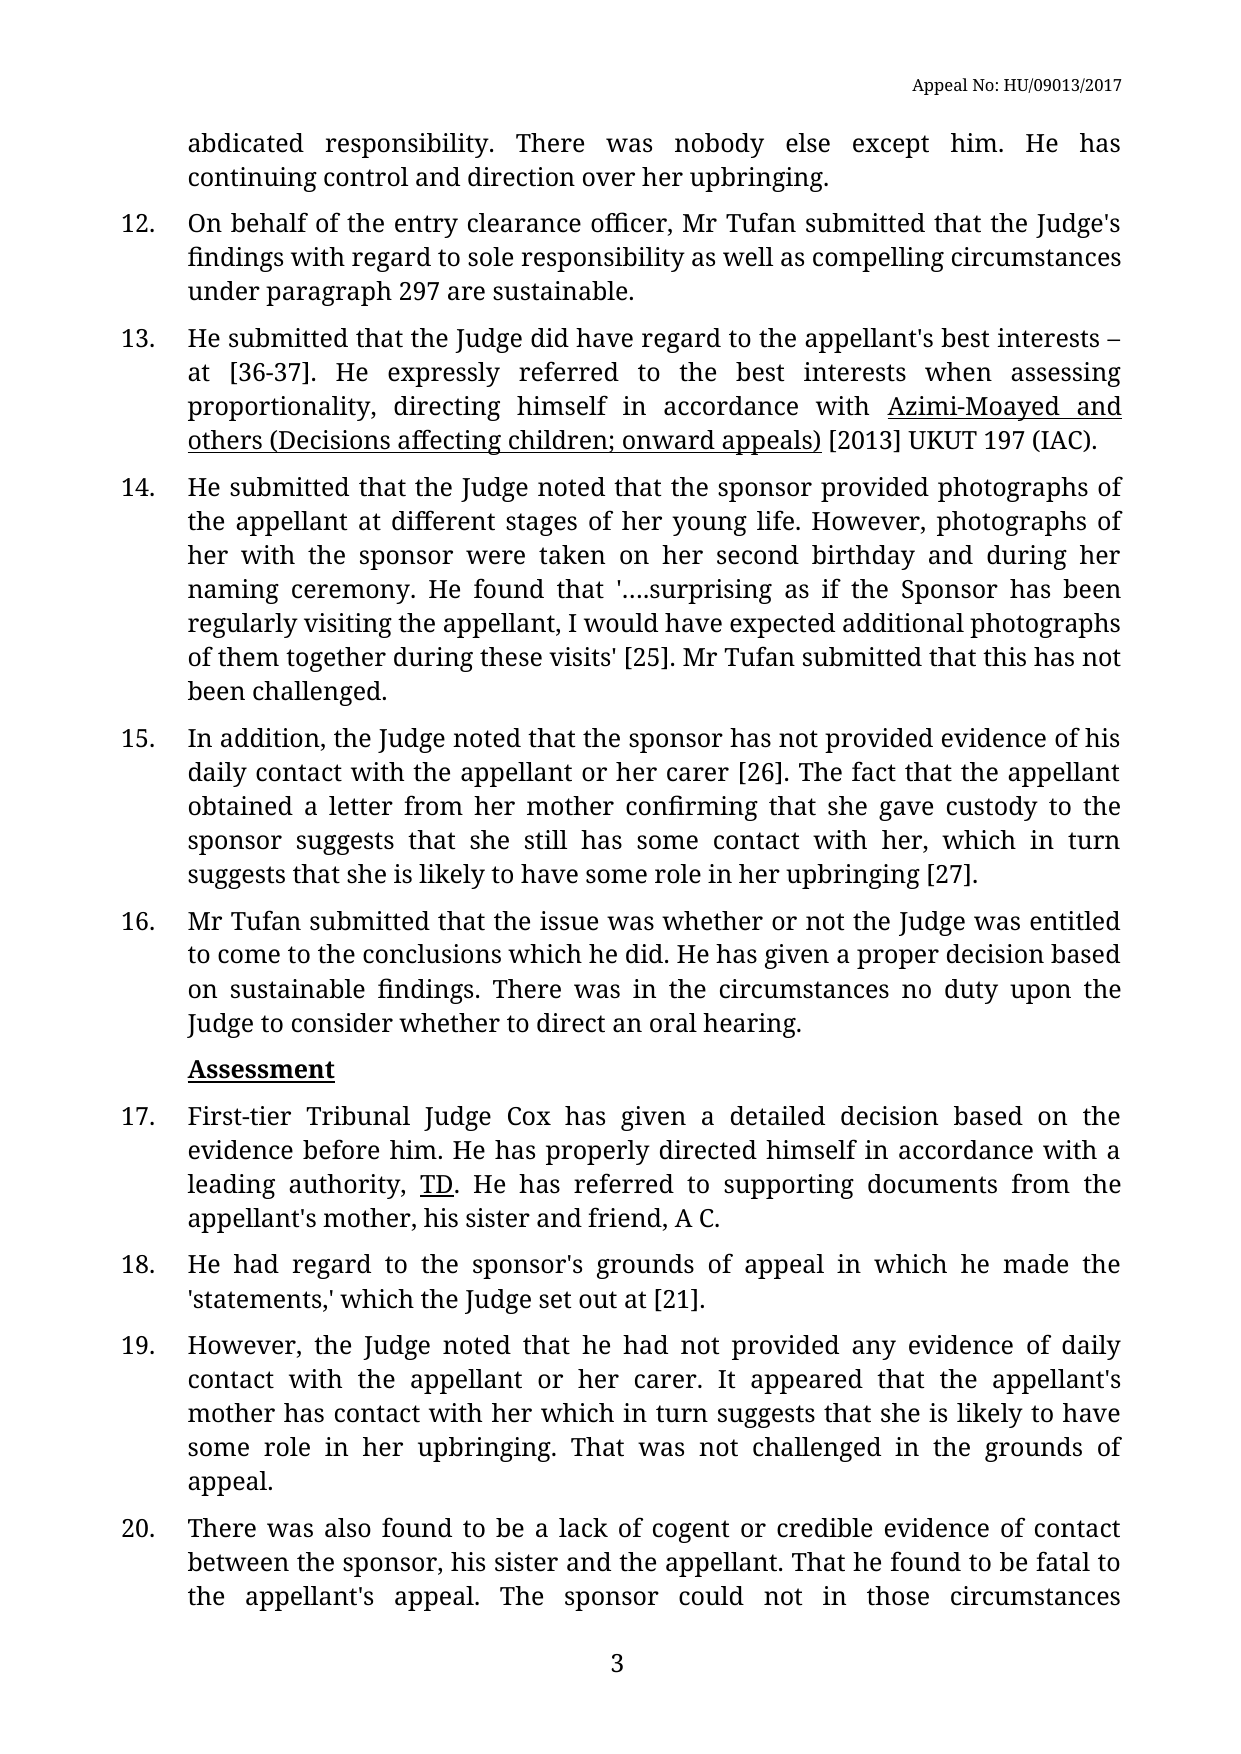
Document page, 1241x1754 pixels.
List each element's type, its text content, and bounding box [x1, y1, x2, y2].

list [114, 1511, 1122, 1613]
list He submitted that the Judge did have regard to the appellant's best interests – at [36-37]. He expressly referred to the best interests when assessing proportionality, directing himself in accordance with Azimi-Moayed and others (Decisions affecting children; onward appeals) [2013] UKUT 197 (IAC). [114, 321, 1122, 457]
text Assessment [187, 1052, 1122, 1086]
list Mr Tufan submitted that the issue was whether or not the Judge was entitled to come to the conclusions which he did. He has given a proper decision based on sustainable findings. There was in the circumstances no duty upon the Judge to consider whether to direct an oral hearing. [114, 903, 1122, 1039]
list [114, 125, 1122, 193]
list First-tier Tribunal Judge Cox has given a detailed decision based on the evidence before him. He has properly directed himself in accordance with a leading authority, TD. He has referred to supporting documents from the appellant's mother, his sister and friend, A C. [114, 1098, 1122, 1235]
list He submitted that the Judge noted that the sponsor provided photographs of the appellant at different stages of her young life. However, photographs of her with the sponsor were taken on her second birthday and during her naming ceremony. He found that '….surprising as if the Sponsor has been regularly visiting the appellant, I would have expected additional photographs of them together during these visits' [25]. Mr Tufan submitted that this has not been challenged. [114, 469, 1122, 708]
list In addition, the Judge noted that the sponsor has not provided evidence of his daily contact with the appellant or her carer [26]. The fact that the appellant obtained a letter from her mother confirming that she gave custody to the sponsor suggests that she still has some contact with her, which in turn suggests that she is likely to have some role in her upbringing [27]. [114, 720, 1122, 891]
list However, the Judge noted that he had not provided any evidence of daily contact with the appellant or her carer. It appeared that the appellant's mother has contact with her which in turn suggests that she is likely to have some role in her upbringing. That was not challenged in the grounds of appeal. [114, 1328, 1122, 1498]
list On behalf of the entry clearance officer, Mr Tufan submitted that the Judge's findings with regard to sole responsibility as well as compelling circumstances under paragraph 297 are sustainable. [114, 206, 1122, 308]
list He had regard to the sponsor's grounds of appeal in which he made the 'statements,' which the Judge set out at [21]. [114, 1247, 1122, 1315]
